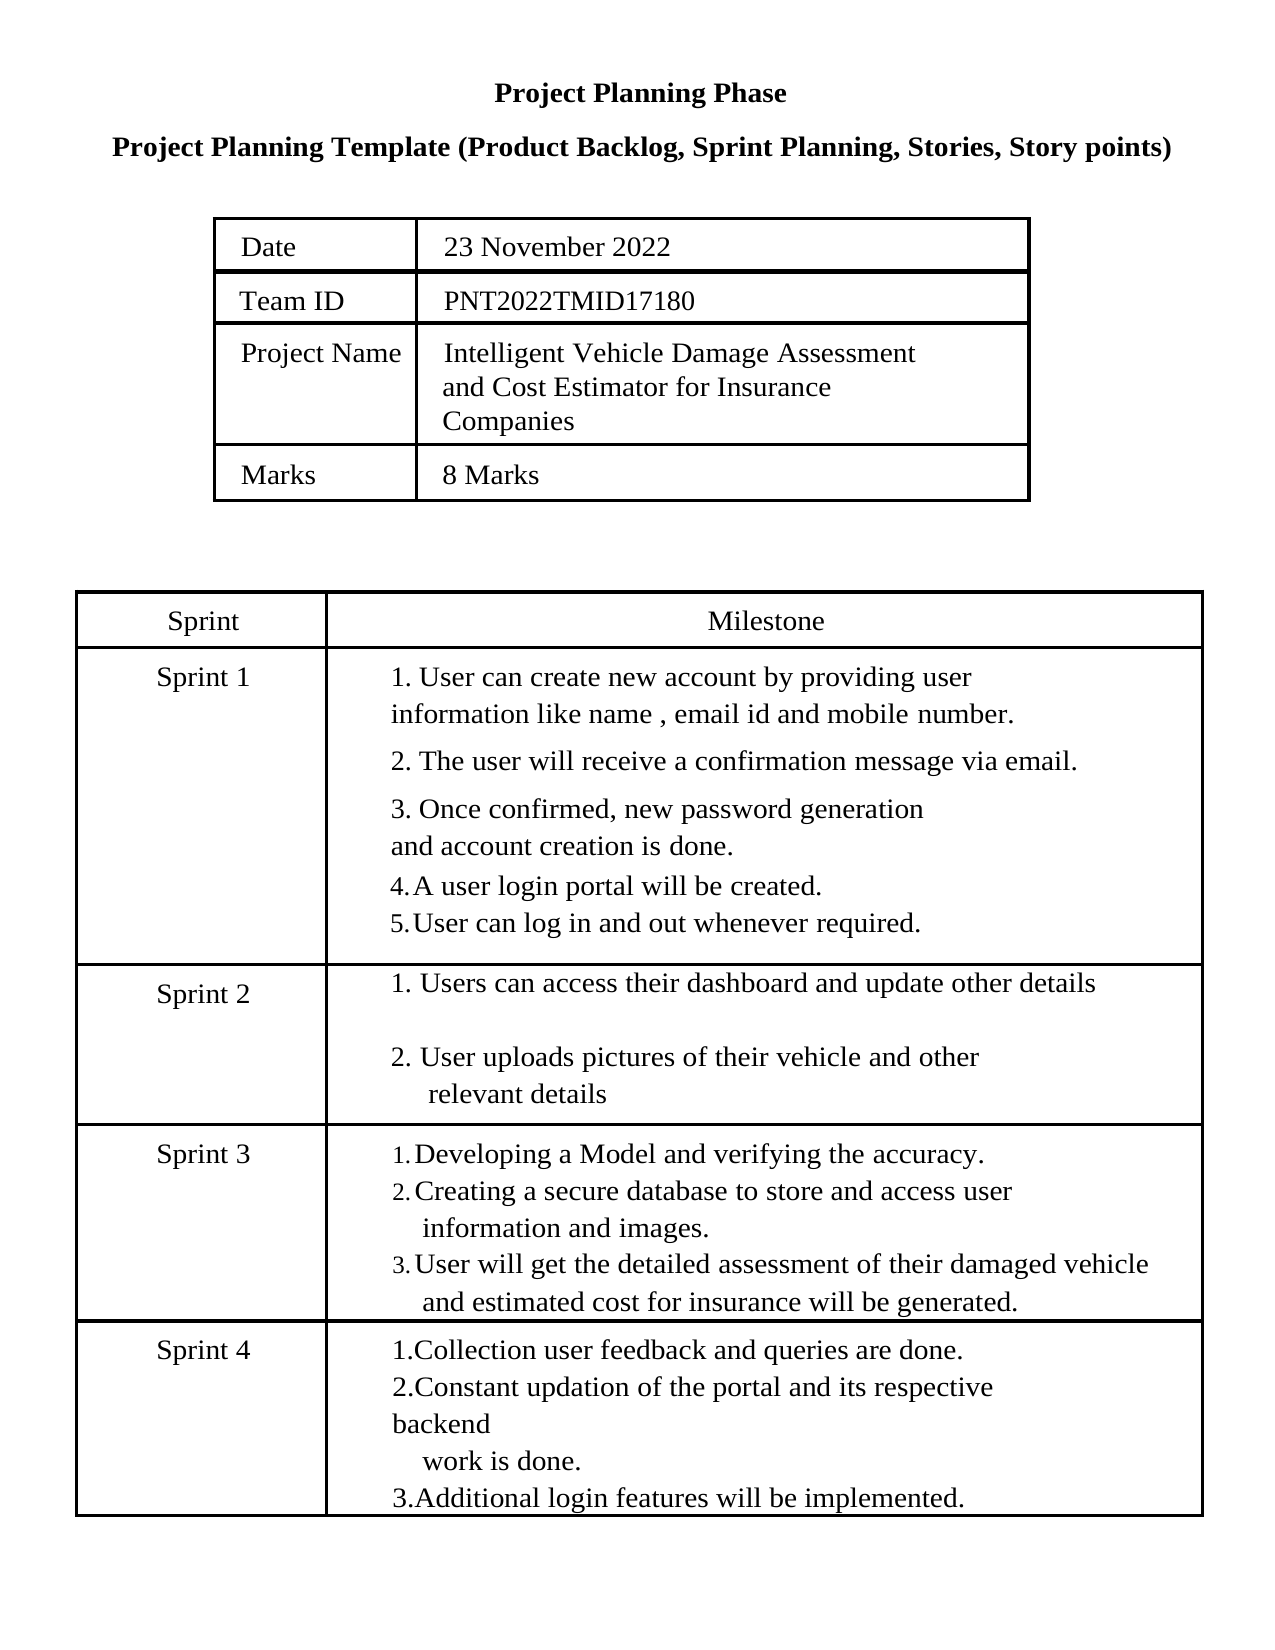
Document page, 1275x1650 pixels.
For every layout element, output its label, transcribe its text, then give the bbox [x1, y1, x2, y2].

table_header Milestone [328, 594, 1201, 646]
table_cell Developing a Model and verifying the accuracy. Creating a secure database to store and access user information and images. User will get the detailed assessment of their damaged vehicle and estimated cost for insurance will be generated. [328, 1126, 1201, 1319]
table_header Date [216, 220, 415, 269]
text Project Planning Template (Product Backlog, Sprint Planning, Stories, Story points) [109, 130, 1176, 162]
table_cell Project Name [216, 325, 415, 443]
text Project Planning Phase [105, 76, 1176, 108]
table_cell PNT2022TMID17180 [418, 274, 1027, 321]
table_cell Team ID [216, 274, 415, 321]
table_cell Intelligent Vehicle Damage Assessment and Cost Estimator for Insurance Companies [418, 325, 1027, 443]
table_cell Sprint 1 [78, 649, 325, 962]
table_cell Marks [216, 446, 415, 498]
table_header 23 November 2022 [418, 220, 1027, 269]
table_cell Users can access their dashboard and update other details User uploads pictures of their vehicle and other relevant details [328, 966, 1201, 1123]
table_cell 1.Collection user feedback and queries are done. 2.Constant updation of the portal and its respective backend work is done. 3.Additional login features will be implemented. [328, 1323, 1201, 1513]
table_cell Sprint 4 [78, 1323, 325, 1513]
table_cell Sprint 3 [78, 1126, 325, 1319]
table_cell User can create new account by providing user information like name , email id and mobile number. The user will receive a confirmation message via email. Once confirmed, new password generation and account creation is done. A user login portal will be created. User can log in and out whenever required. [328, 649, 1201, 962]
table_cell 8 Marks [418, 446, 1027, 498]
table_cell Sprint 2 [78, 966, 325, 1123]
table_header Sprint [78, 594, 325, 646]
